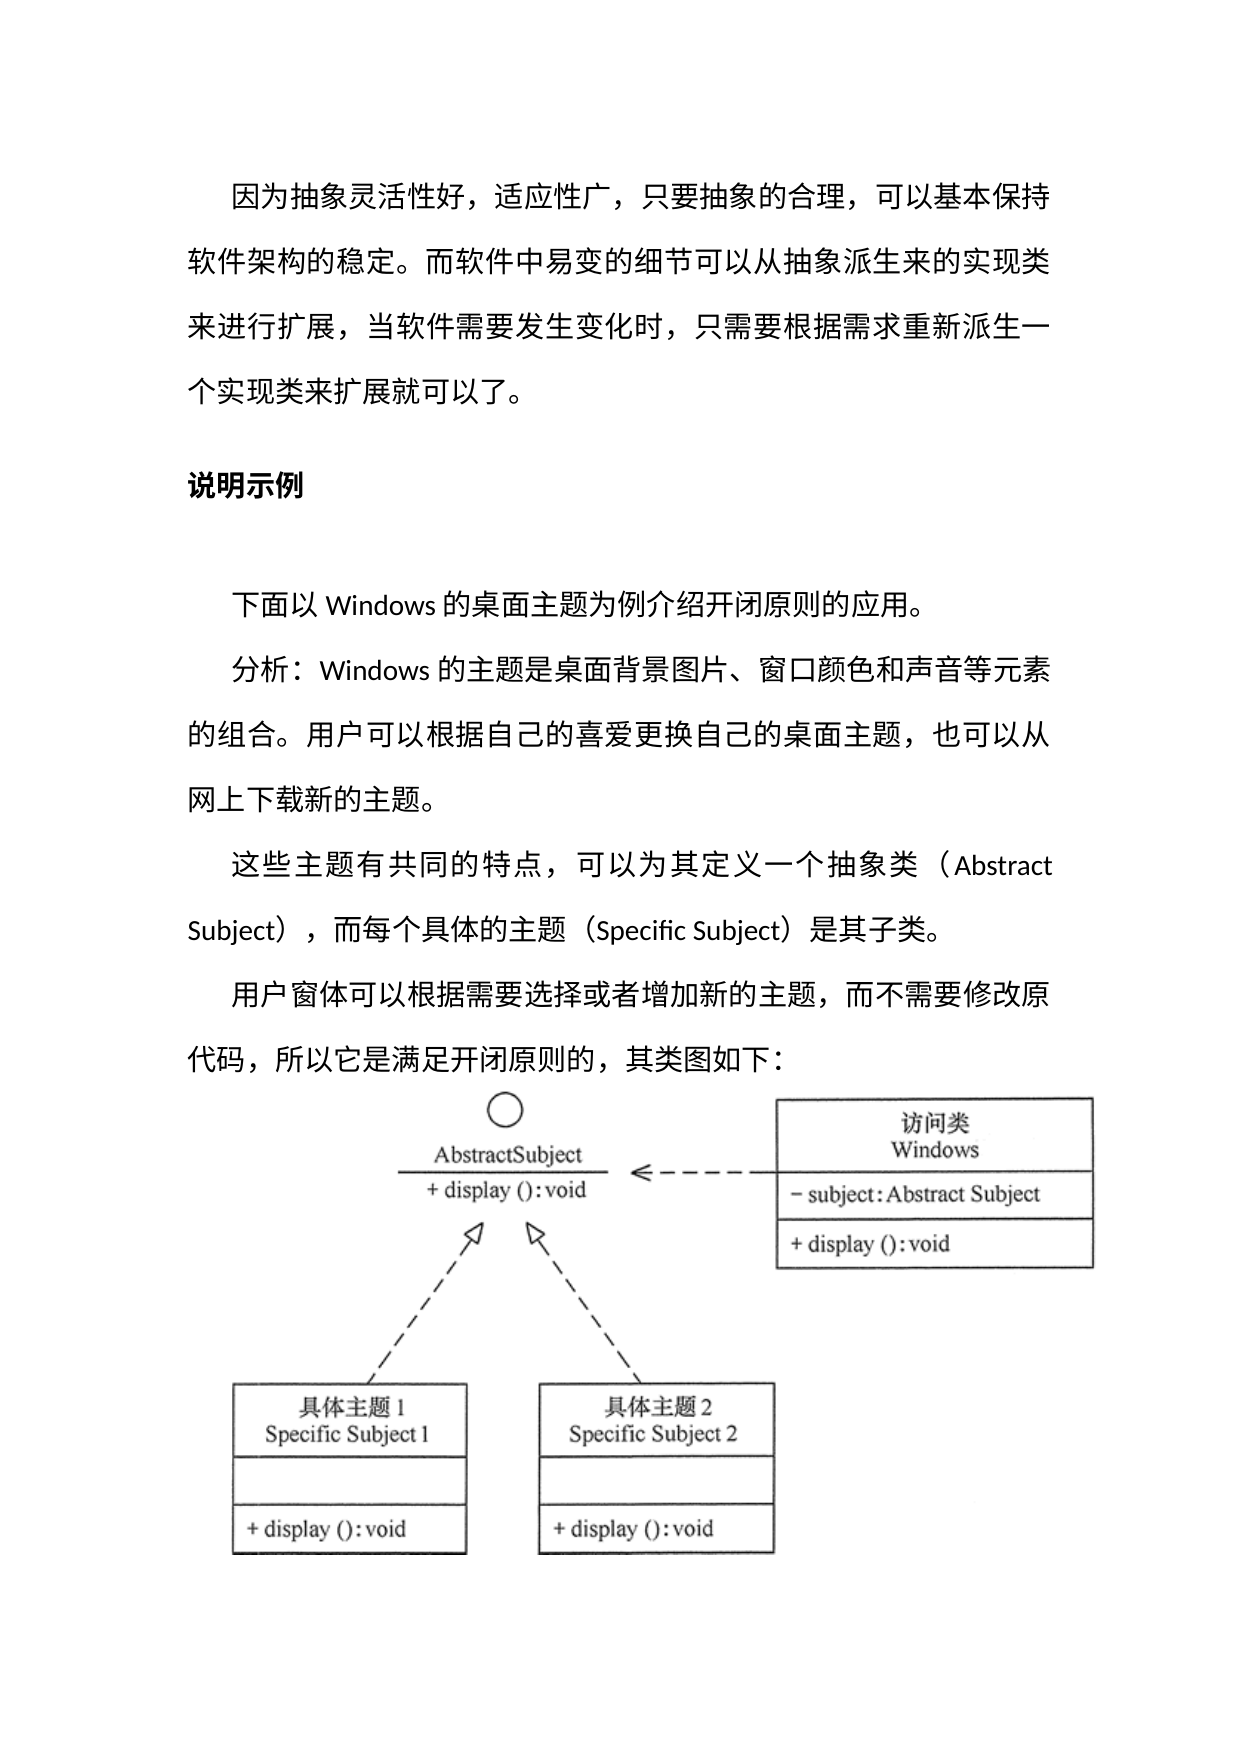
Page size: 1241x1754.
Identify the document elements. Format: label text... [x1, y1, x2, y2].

text 因为抽象灵活性好，适应性广，只要抽象的合理，可以基本保持软件架构的稳定。而软件中易变的细节可以从抽象派生来的实现类来进行扩展，当软件需要发生变化时，只需要根据需求重新派生一个实现类来扩展就可以了。 [187, 162, 1053, 422]
text 下面以 Windows 的桌面主题为例介绍开闭原则的应用。 [187, 570, 1053, 635]
text 用户窗体可以根据需要选择或者增加新的主题，而不需要修改原代码，所以它是满足开闭原则的，其类图如下： [187, 960, 1053, 1090]
picture [231, 1090, 1097, 1555]
text 分析：Windows 的主题是桌面背景图片、窗口颜色和声音等元素的组合。用户可以根据自己的喜爱更换自己的桌面主题，也可以从网上下载新的主题。 [187, 635, 1053, 830]
text 这些主题有共同的特点，可以为其定义一个抽象类（Abstract Subject），而每个具体的主题（Specific Subject）是其子类。 [187, 830, 1053, 960]
subtitle 说明示例 [187, 451, 1053, 516]
